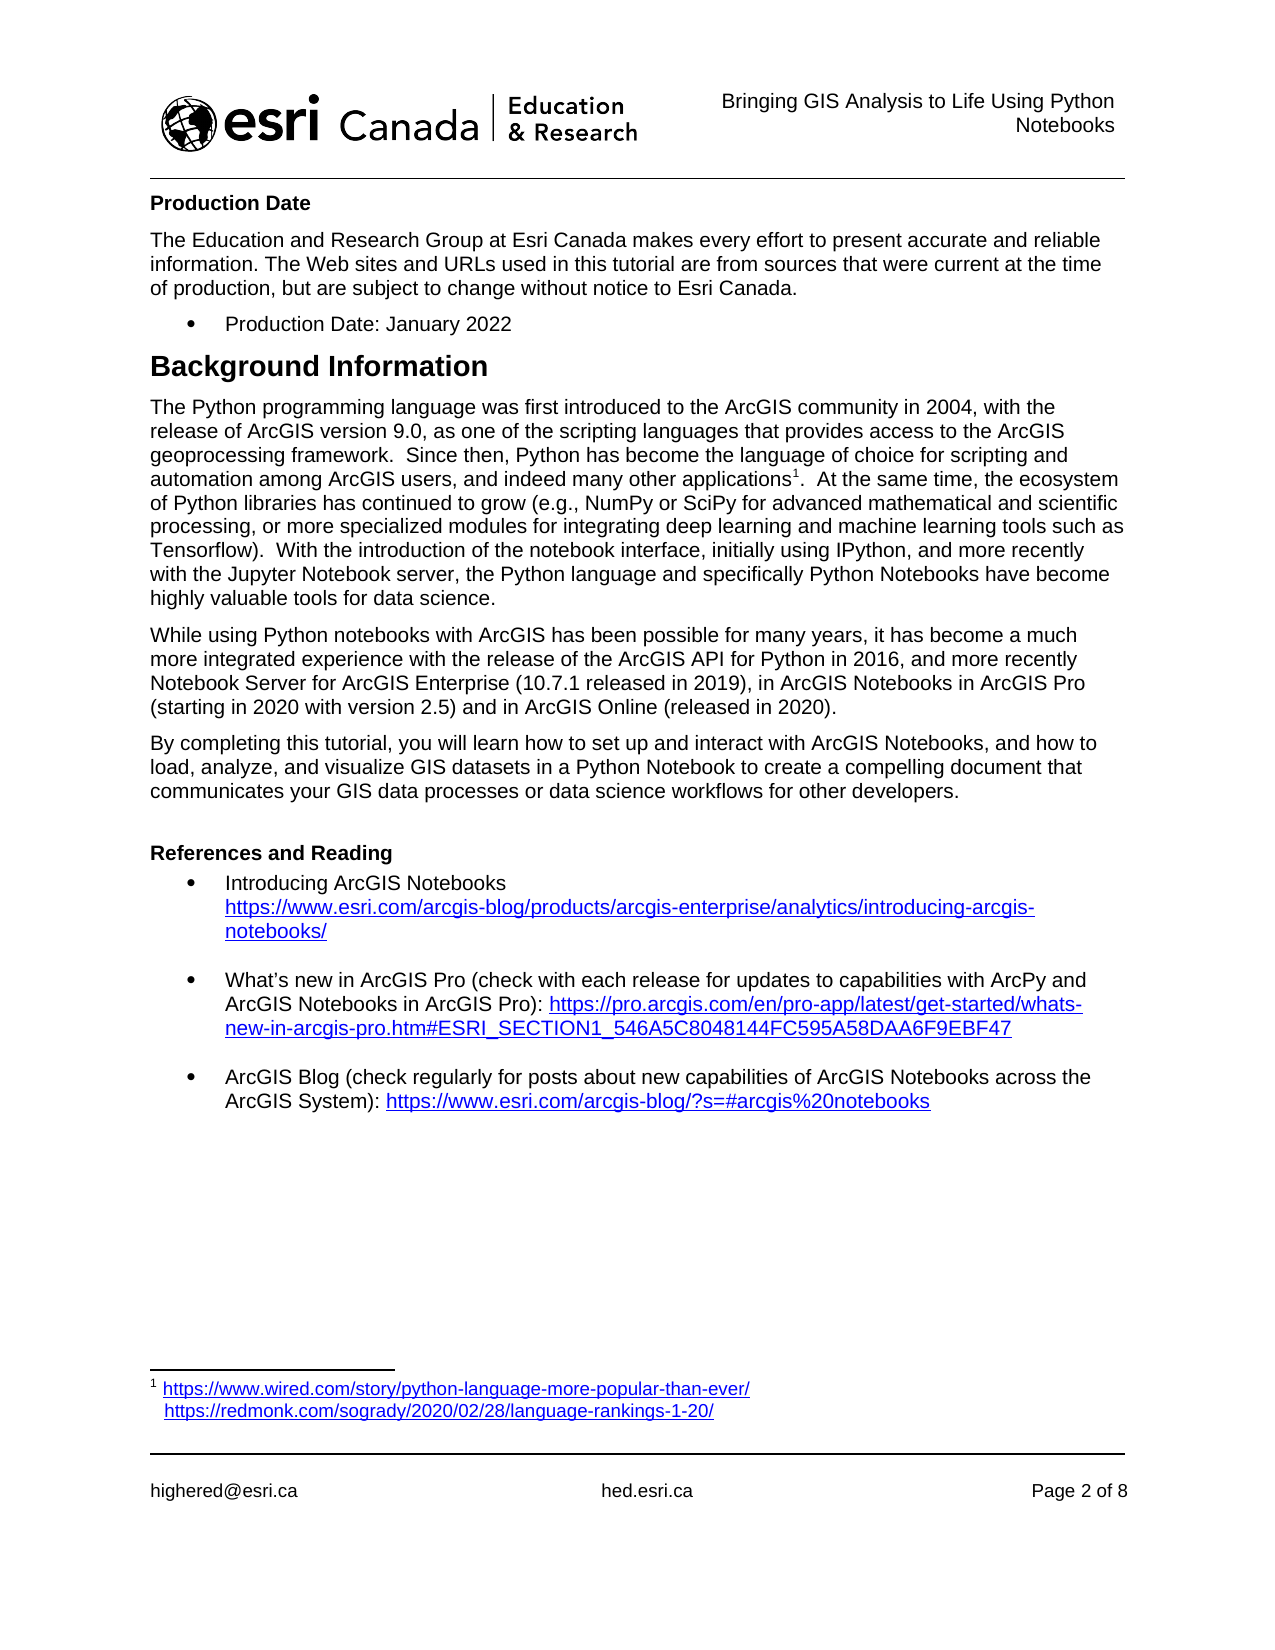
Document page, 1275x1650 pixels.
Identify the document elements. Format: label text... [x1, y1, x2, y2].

list Production Date: January 2022 [187, 312, 1125, 336]
text Production Date [150, 191, 1125, 215]
subtitle References and Reading [150, 840, 1125, 864]
list ArcGIS Blog (check regularly for posts about new capabilities of ArcGIS Notebooks across the ArcGIS System): https://www.esri.com/arcgis-blog/?s=#arcgis%20notebooks [187, 1064, 1125, 1113]
text While using Python notebooks with ArcGIS has been possible for many years, it has become a much more integrated experience with the release of the ArcGIS API for Python in 2016, and more recently Notebook Server for ArcGIS Enterprise (10.7.1 released in 2019), in ArcGIS Notebooks in ArcGIS Pro (starting in 2020 with version 2.5) and in ArcGIS Online (released in 2020). [150, 623, 1125, 718]
subtitle Background Information [150, 348, 1125, 382]
list What’s new in ArcGIS Pro (check with each release for updates to capabilities with ArcPy and ArcGIS Notebooks in ArcGIS Pro): https://pro.arcgis.com/en/pro-app/latest/get-started/whats-new-in-arcgis-pro.htm#ESRI_SECTION1_546A5C8048144FC595A58DAA6F9EBF47 [187, 968, 1125, 1039]
picture [161, 94, 637, 152]
text By completing this tutorial, you will learn how to set up and interact with ArcGIS Notebooks, and how to load, analyze, and visualize GIS datasets in a Python Notebook to create a compelling document that communicates your GIS data processes or data science workflows for other developers. [150, 731, 1125, 803]
list Introducing ArcGIS Notebooks https://www.esri.com/arcgis-blog/products/arcgis-enterprise/analytics/introducing-arcgis-notebooks/ [187, 871, 1125, 943]
text The Python programming language was first introduced to the ArcGIS community in 2004, with the release of ArcGIS version 9.0, as one of the scripting languages that provides access to the ArcGIS geoprocessing framework. Since then, Python has become the language of choice for scripting and automation among ArcGIS users, and indeed many other applications. At the same time, the ecosystem of Python libraries has continued to grow (e.g., NumPy or SciPy for advanced mathematical and scientific processing, or more specialized modules for integrating deep learning and machine learning tools such as Tensorflow). With the introduction of the notebook interface, initially using IPython, and more recently with the Jupyter Notebook server, the Python language and specifically Python Notebooks have become highly valuable tools for data science. [150, 394, 1125, 610]
text The Education and Research Group at Esri Canada makes every effort to present accurate and reliable information. The Web sites and URLs used in this tutorial are from sources that were current at the time of production, but are subject to change without notice to Esri Canada. [150, 228, 1125, 299]
